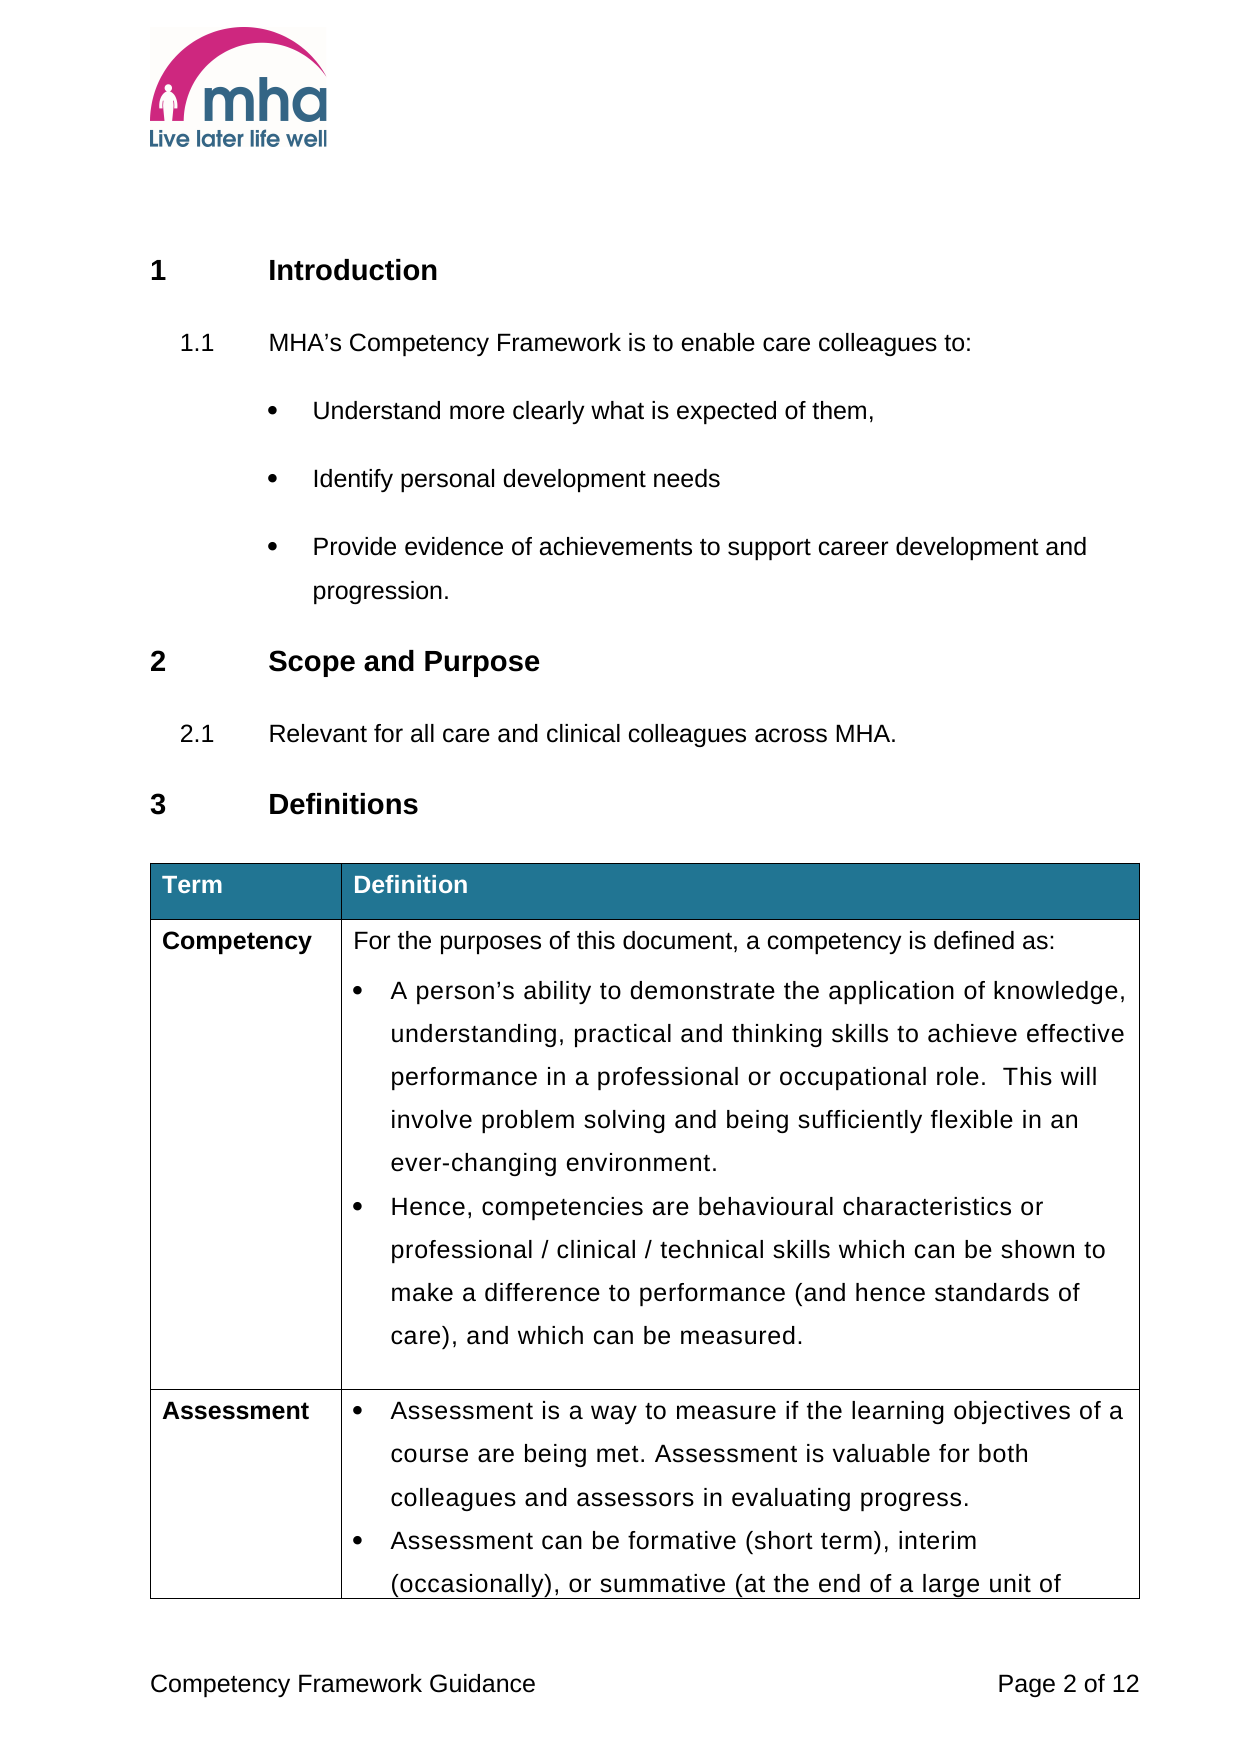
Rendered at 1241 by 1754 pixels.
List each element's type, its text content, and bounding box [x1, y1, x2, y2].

subtitle Definitions [150, 787, 1146, 821]
table_cell For the purposes of this document, a competency is defined as: A person’s ability to demonstrate the application of knowledge, understanding, practical and thinking skills to achieve effective performance in a professional or occupational role. This will involve problem solving and being sufficiently flexible in an ever-changing environment. Hence, competencies are behavioural characteristics or professional / clinical / technical skills which can be shown to make a difference to performance (and hence standards of care), and which can be measured. [342, 920, 1139, 1389]
text MHA’s Competency Framework is to enable care colleagues to: [179, 328, 1146, 357]
list Identify personal development needs [268, 464, 1146, 493]
list Understand more clearly what is expected of them, [268, 396, 1146, 425]
table_cell Competency [151, 920, 341, 1389]
subtitle Scope and Purpose [150, 644, 1146, 677]
picture [150, 27, 327, 147]
table_cell Assessment [151, 1390, 341, 1598]
table_header Term [151, 864, 341, 919]
table_header Definition [342, 864, 1139, 919]
subtitle Introduction [150, 252, 1146, 286]
list Provide evidence of achievements to support career development and progression. [268, 532, 1146, 604]
text Relevant for all care and clinical colleagues across MHA. [179, 719, 1146, 748]
